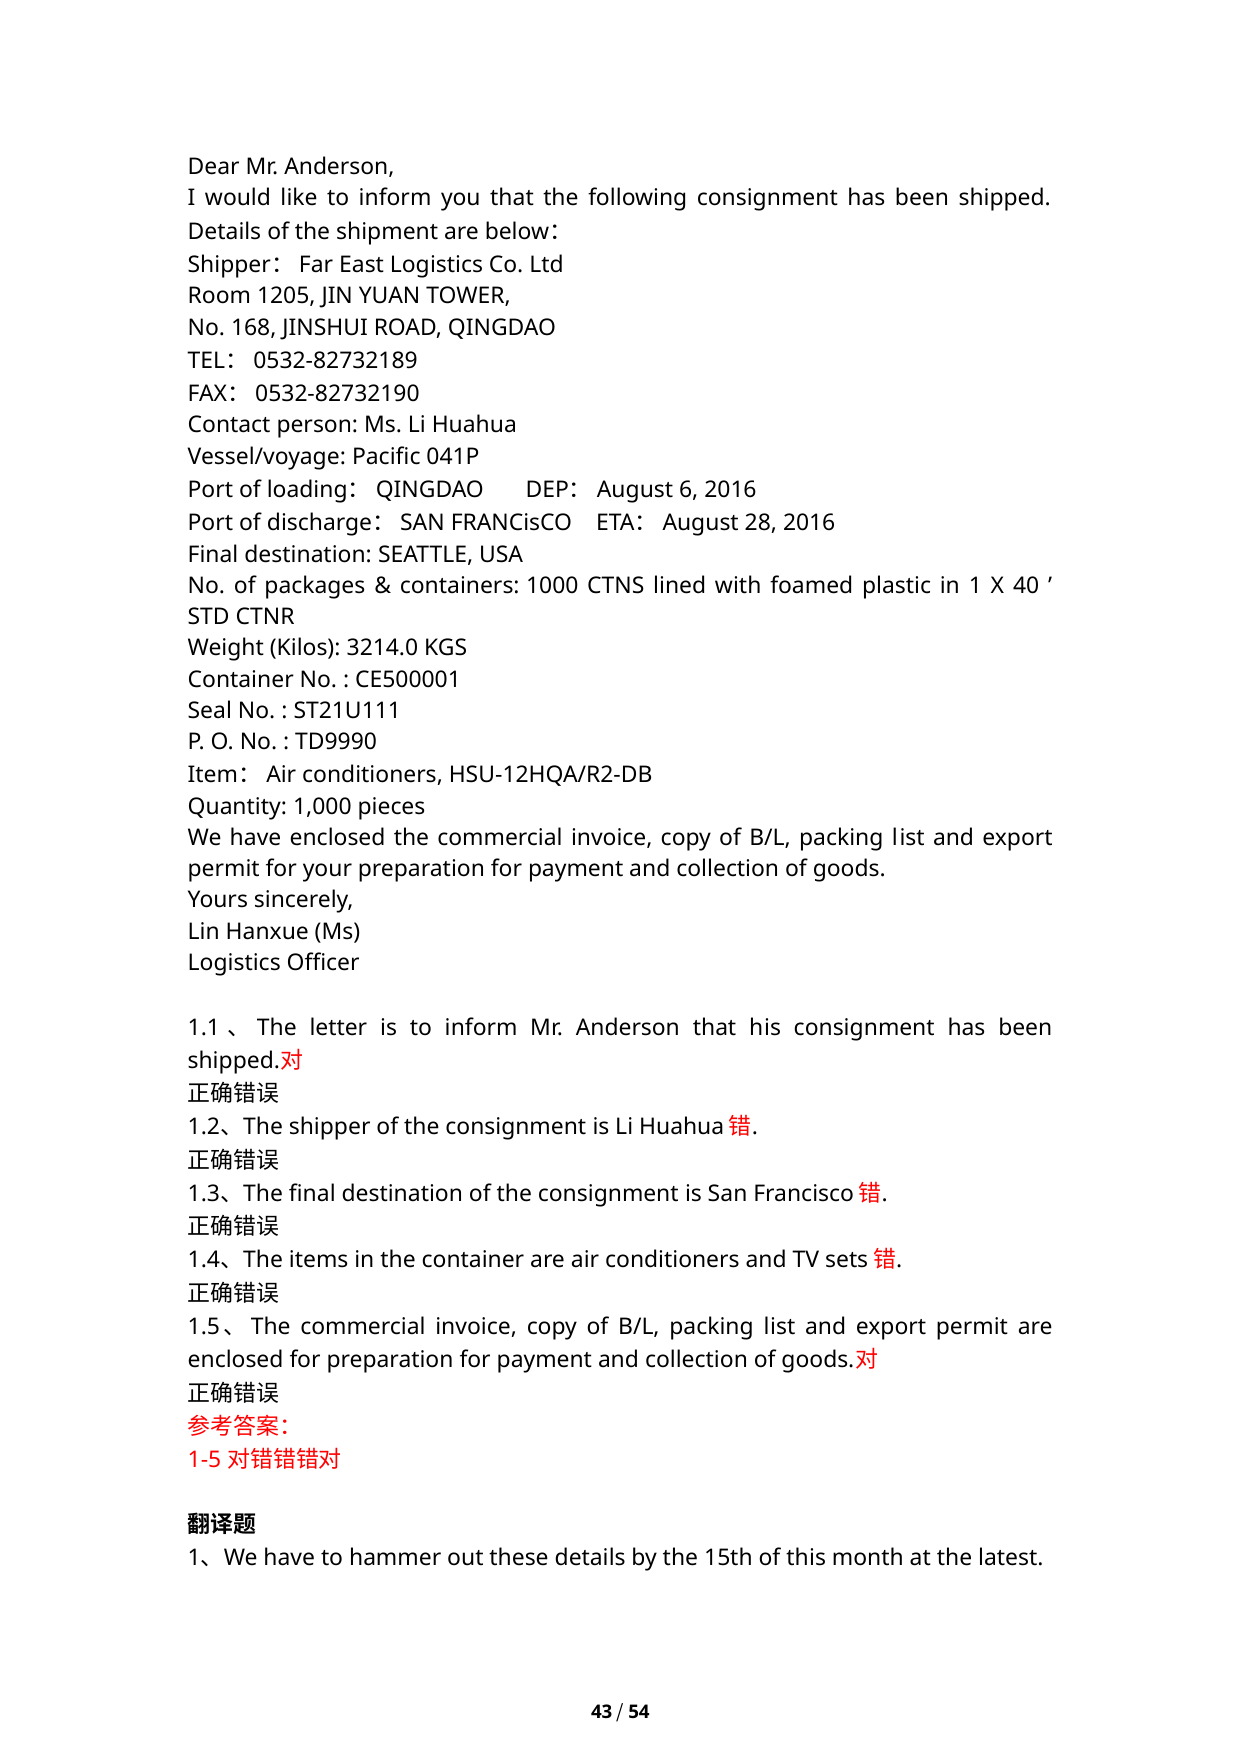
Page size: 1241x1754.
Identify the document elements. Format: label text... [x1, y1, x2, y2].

text 1.1、The letter is to inform Mr. Anderson that his consignment has been shipped.对 [187, 1008, 1053, 1075]
text Logistics Officer [187, 946, 1053, 977]
text Item： Air conditioners, HSU-12HQA/R2-DB [187, 756, 1053, 789]
text No. 168, JINSHUI ROAD, QINGDAO [187, 310, 1053, 342]
text Quantity: 1,000 pieces [187, 789, 1053, 821]
text 1-5 对错错错对 [187, 1441, 1053, 1474]
text 正确错误 [187, 1374, 1053, 1408]
text Seal No. : ST21U111 [187, 694, 1053, 725]
text Dear Mr. Anderson, [187, 150, 1053, 181]
text 1.4、The items in the container are air conditioners and TV sets错. [187, 1241, 1053, 1275]
text 正确错误 [187, 1208, 1053, 1241]
text P. O. No. : TD9990 [187, 725, 1053, 756]
text Weight (Kilos): 3214.0 KGS [187, 631, 1053, 662]
text TEL： 0532-82732189 [187, 342, 1053, 375]
text Lin Hanxue (Ms) [187, 914, 1053, 946]
text Room 1205, JIN YUAN TOWER, [187, 279, 1053, 310]
text 正确错误 [187, 1142, 1053, 1175]
text 参考答案： [187, 1408, 1053, 1441]
text FAX： 0532-82732190 [187, 375, 1053, 408]
text Container No. : CE500001 [187, 662, 1053, 694]
text Contact person: Ms. Li Huahua [187, 408, 1053, 439]
text Port of discharge： SAN FRANCisCO ETA： August 28, 2016 [187, 504, 1053, 537]
text I would like to inform you that the following consignment has been shipped. Details of the shipment are below： [187, 181, 1053, 246]
text 正确错误 [187, 1075, 1053, 1108]
text 1.5、The commercial invoice, copy of B/L, packing list and export permit are enclosed for preparation for payment and collection of goods.对 [187, 1308, 1053, 1374]
text Shipper： Far East Logistics Co. Ltd [187, 246, 1053, 279]
text Yours sincerely, [187, 883, 1053, 914]
text Vessel/voyage: Pacific 041P [187, 439, 1053, 471]
text 1、We have to hammer out these details by the 15th of this month at the latest. [187, 1539, 1053, 1572]
text 1.3、The final destination of the consignment is San Francisco错. [187, 1175, 1053, 1208]
text We have enclosed the commercial invoice, copy of B/L, packing list and export permit for your preparation for payment and collection of goods. [187, 821, 1053, 883]
text 翻译题 [187, 1506, 1053, 1539]
text 1.2、The shipper of the consignment is Li Huahua错. [187, 1108, 1053, 1142]
text Final destination: SEATTLE, USA [187, 537, 1053, 569]
text 正确错误 [187, 1275, 1053, 1308]
text Port of loading： QINGDAO DEP： August 6, 2016 [187, 471, 1053, 504]
text No. of packages & containers: 1000 CTNS lined with foamed plastic in 1 X 40 ’ STD CTNR [187, 569, 1053, 631]
